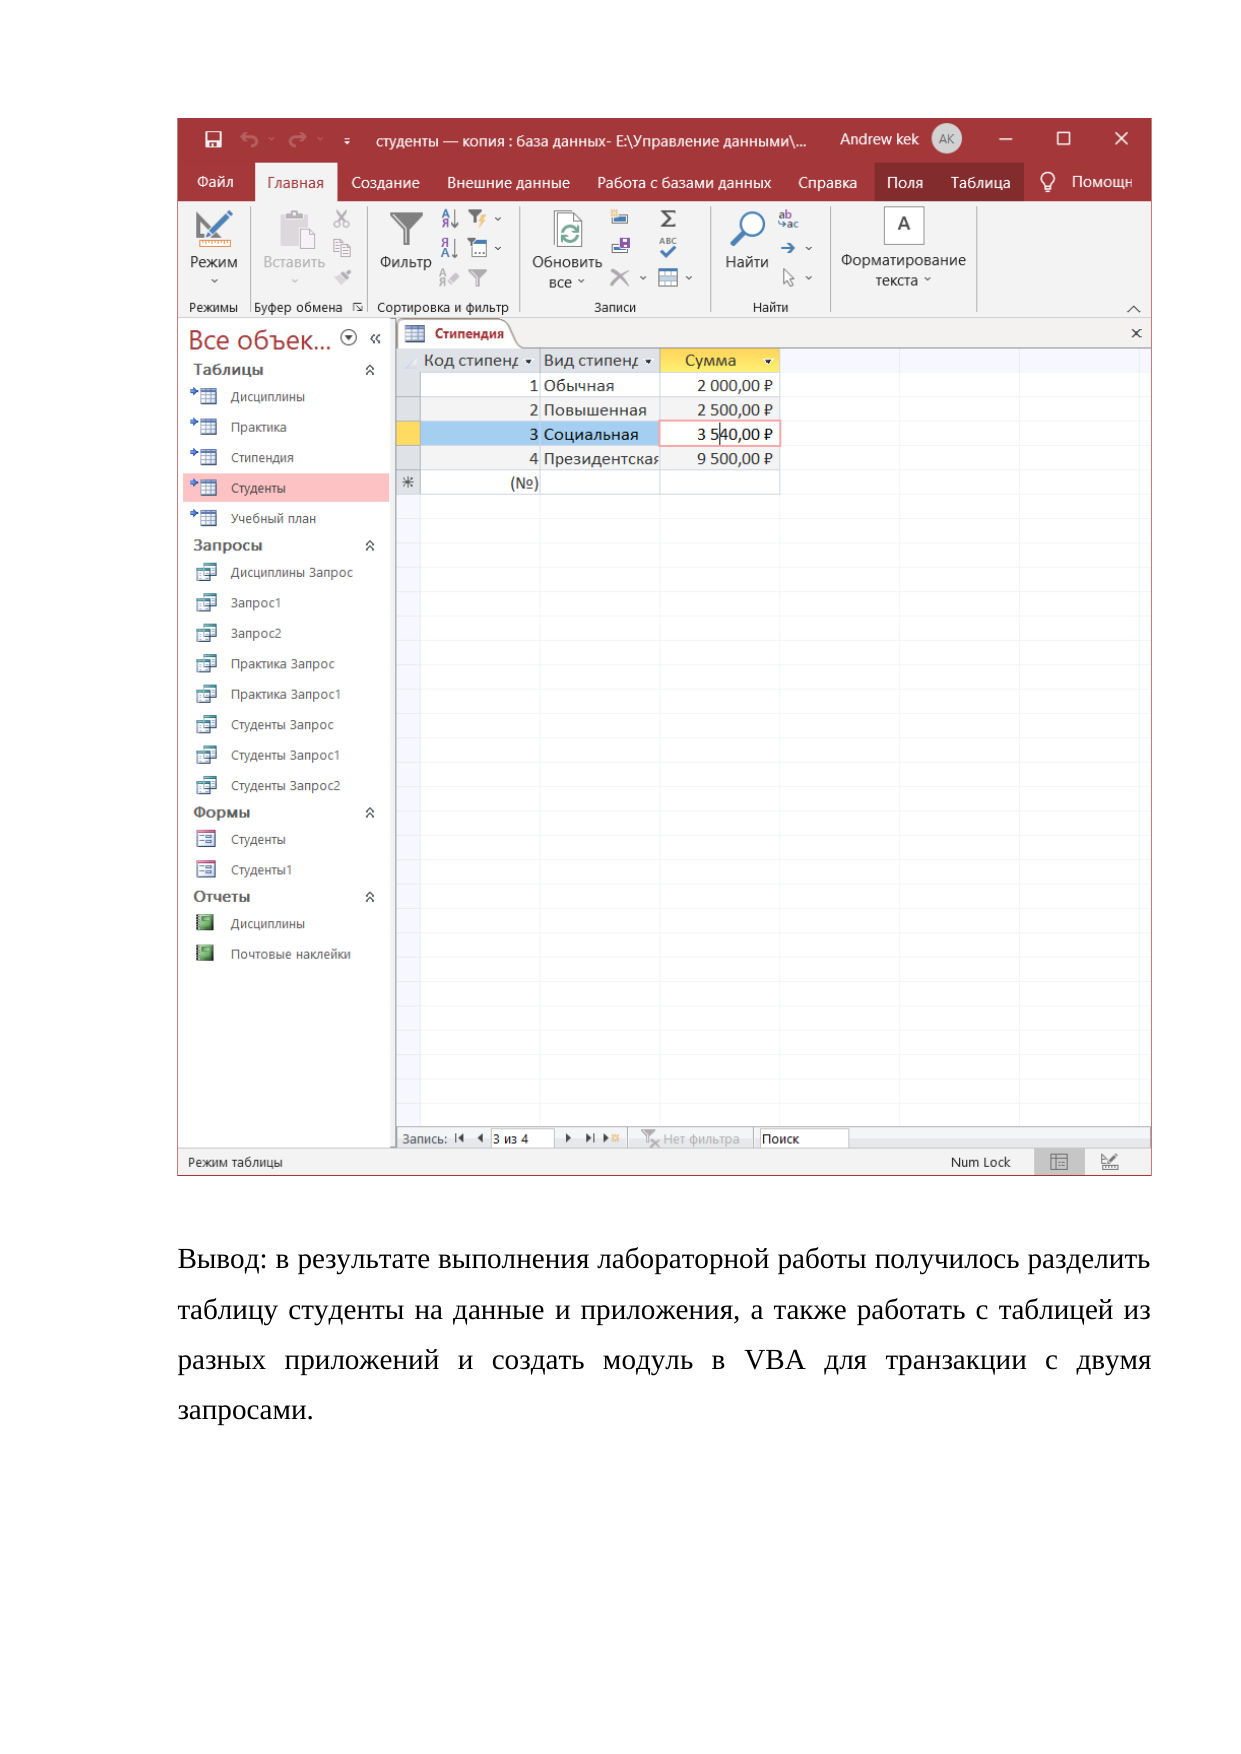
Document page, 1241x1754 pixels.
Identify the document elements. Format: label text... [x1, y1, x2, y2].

text Вывод: в результате выполнения лабораторной работы получилось разделить таблицу студенты на данные и приложения, а также работать с таблицей из разных приложений и создать модуль в VBA для транзакции с двумя запросами. [177, 1242, 1152, 1426]
picture [177, 118, 1152, 1176]
